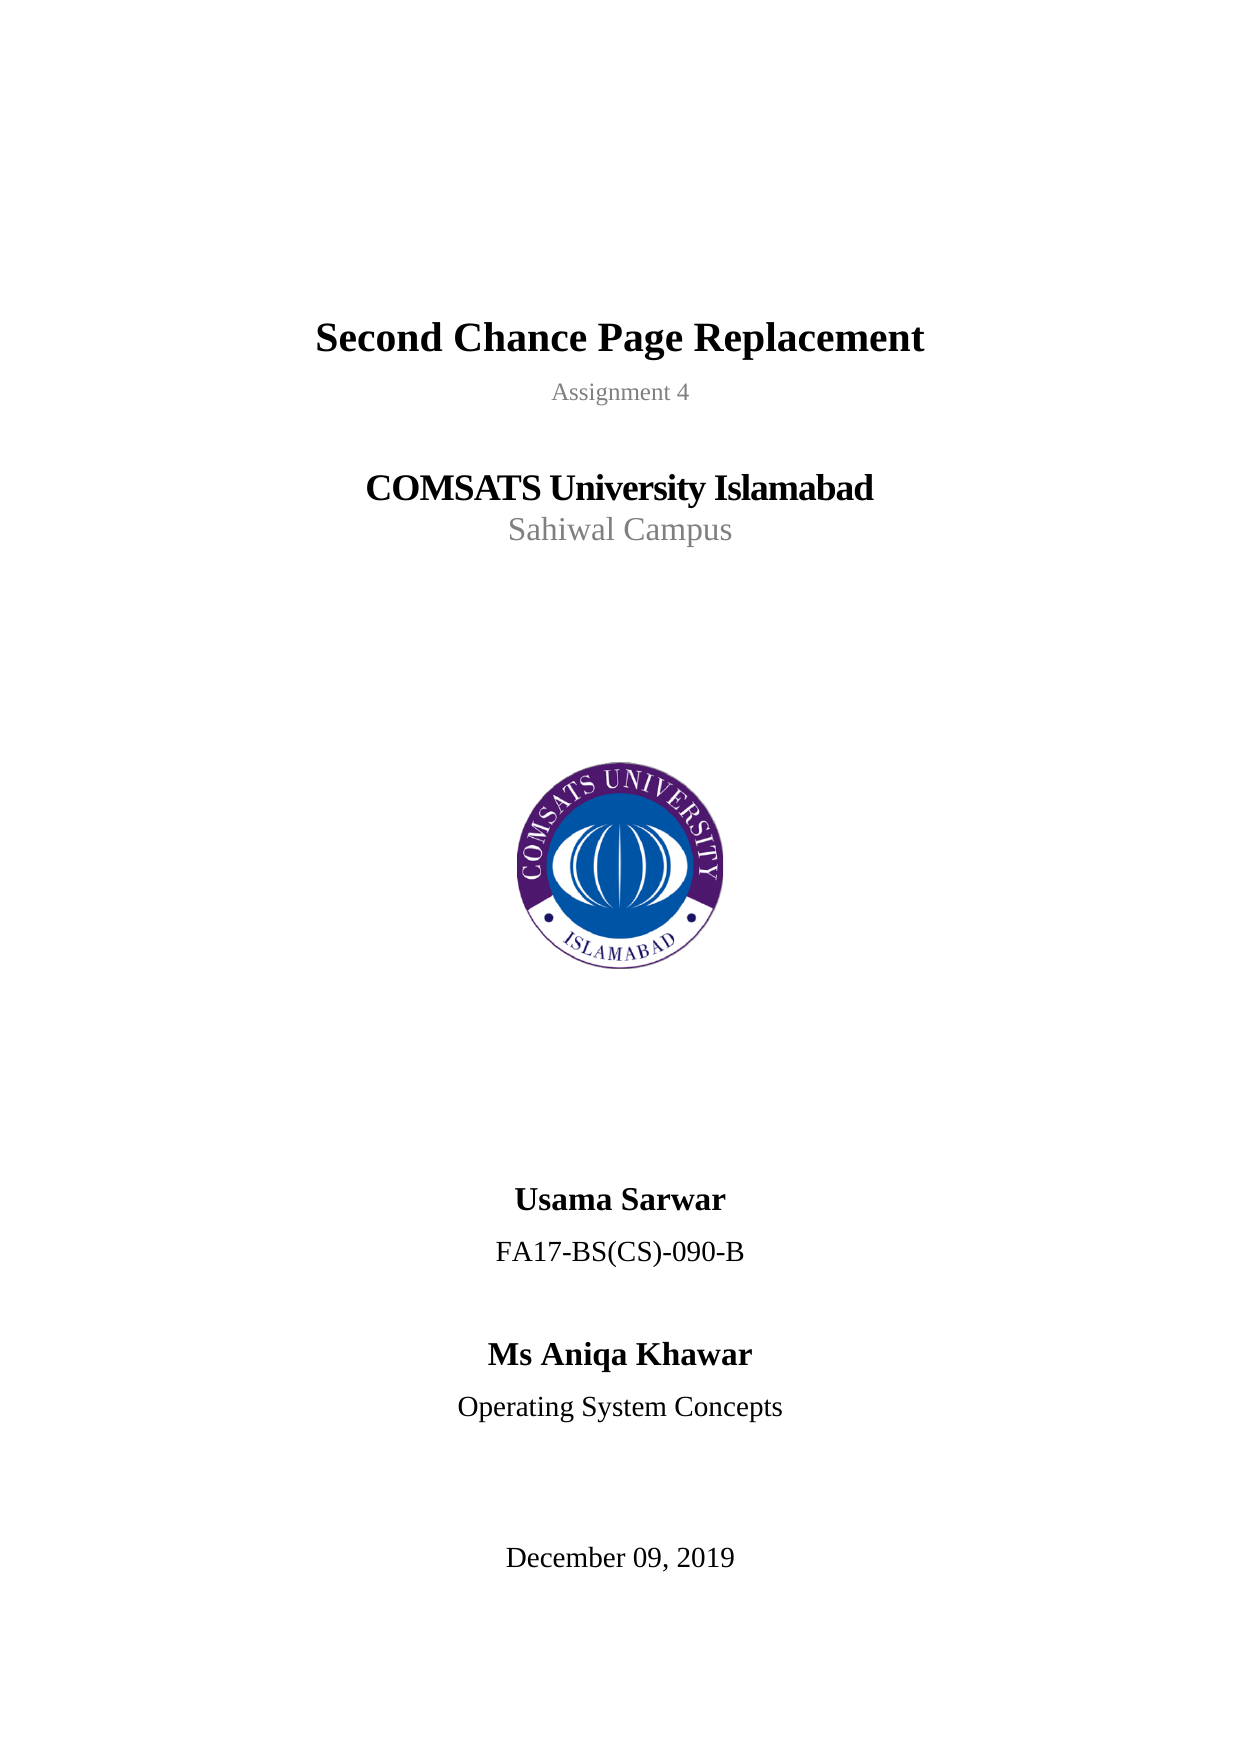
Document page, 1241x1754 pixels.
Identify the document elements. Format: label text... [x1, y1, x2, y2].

title COMSATS University Islamabad [150, 466, 1090, 509]
text December 09, 2019 [150, 1540, 1090, 1574]
text Sahiwal Campus [150, 509, 1090, 547]
text Usama Sarwar [150, 1179, 1090, 1217]
text Ms Aniqa Khawar [150, 1334, 1090, 1373]
text FA17-BS(CS)-090-B [150, 1234, 1090, 1268]
text Assignment 4 [150, 377, 1090, 406]
text Operating System Concepts [150, 1389, 1090, 1423]
text Second Chance Page Replacement [150, 313, 1090, 361]
picture [517, 762, 724, 969]
